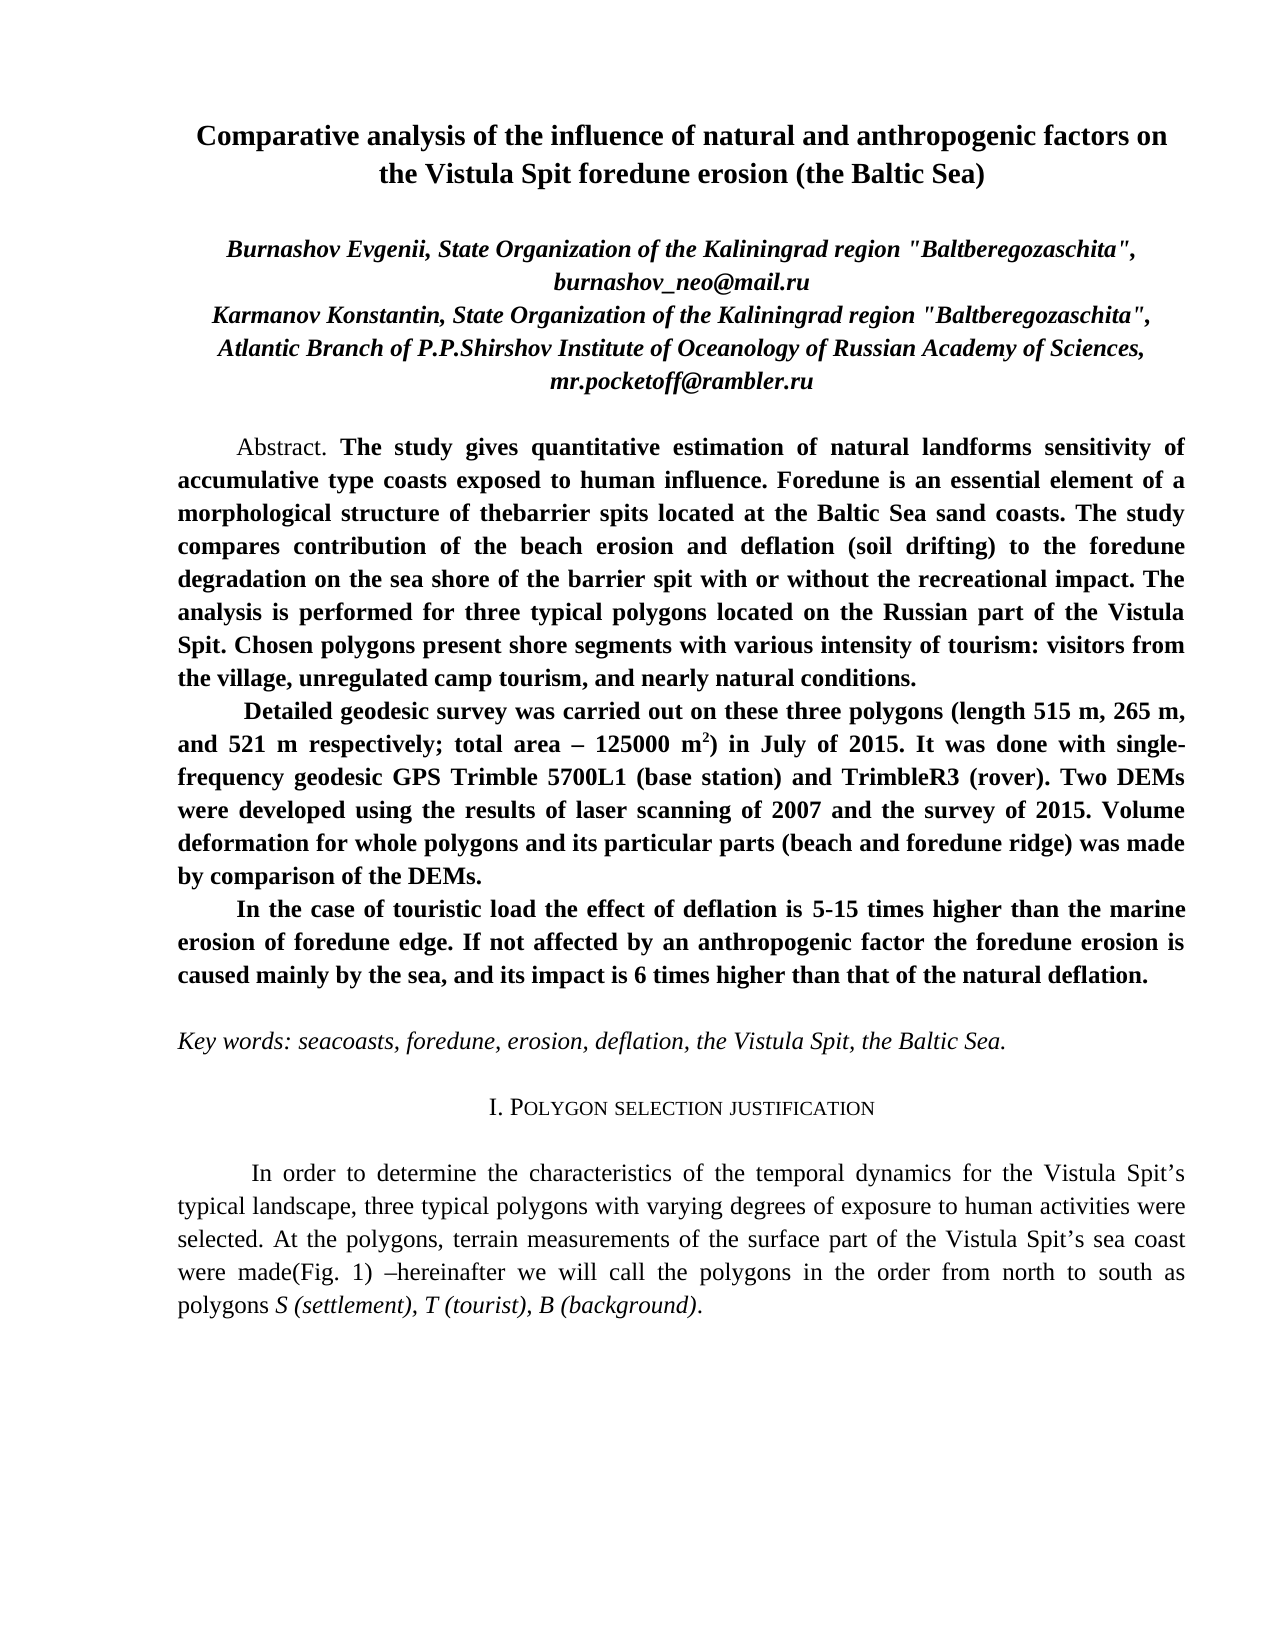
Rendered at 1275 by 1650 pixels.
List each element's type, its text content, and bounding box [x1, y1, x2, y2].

title Comparative analysis of the influence of natural and anthropogenic factors on the Vistula Spit foredune erosion (the Baltic Sea) [177, 118, 1186, 190]
text Abstract. The study gives quantitative estimation of natural landforms sensitivity of accumulative type coasts exposed to human influence. Foredune is an essential element of a morphological structure of thebarrier spits located at the Baltic Sea sand coasts. The study compares contribution of the beach erosion and deflation (soil drifting) to the foredune degradation on the sea shore of the barrier spit with or without the recreational impact. The analysis is performed for three typical polygons located on the Russian part of the Vistula Spit. Chosen polygons present shore segments with various intensity of tourism: visitors from the village, unregulated camp tourism, and nearly natural conditions. [177, 432, 1186, 692]
text Burnashov Evgenii, State Organization of the Kaliningrad region "Baltberegozaschita", burnashov_neo@mail.ru [177, 234, 1186, 296]
text In the case of touristic load the effect of deflation is 5-15 times higher than the marine erosion of foredune edge. If not affected by an anthropogenic factor the foredune erosion is caused mainly by the sea, and its impact is 6 times higher than that of the natural deflation. [177, 894, 1186, 989]
text In order to determine the characteristics of the temporal dynamics for the Vistula Spit’s typical landscape, three typical polygons with varying degrees of exposure to human activities were selected. At the polygons, terrain measurements of the surface part of the Vistula Spit’s sea coast were made(Fig. 1) –hereinafter we will call the polygons in the order from north to south as polygons S (settlement), T (tourist), B (background). [177, 1158, 1186, 1319]
text Detailed geodesic survey was carried out on these three polygons (length 515 m, 265 m, and 521 m respectively; total area – 125000 m2) in July of 2015. It was done with single-frequency geodesic GPS Trimble 5700L1 (base station) and TrimbleR3 (rover). Two DEMs were developed using the results of laser scanning of 2007 and the survey of 2015. Volume deformation for whole polygons and its particular parts (beach and foredune ridge) was made by comparison of the DEMs. [177, 696, 1186, 890]
text Key words: seacoasts, foredune, erosion, deflation, the Vistula Spit, the Baltic Sea. [177, 1026, 1186, 1055]
text I. Polygon selection justification [177, 1092, 1186, 1121]
text Karmanov Konstantin, State Organization of the Kaliningrad region "Baltberegozaschita", Atlantic Branch of P.P.Shirshov Institute of Oceanology of Russian Academy of Sciences, mr.pocketoff@rambler.ru [177, 300, 1186, 394]
